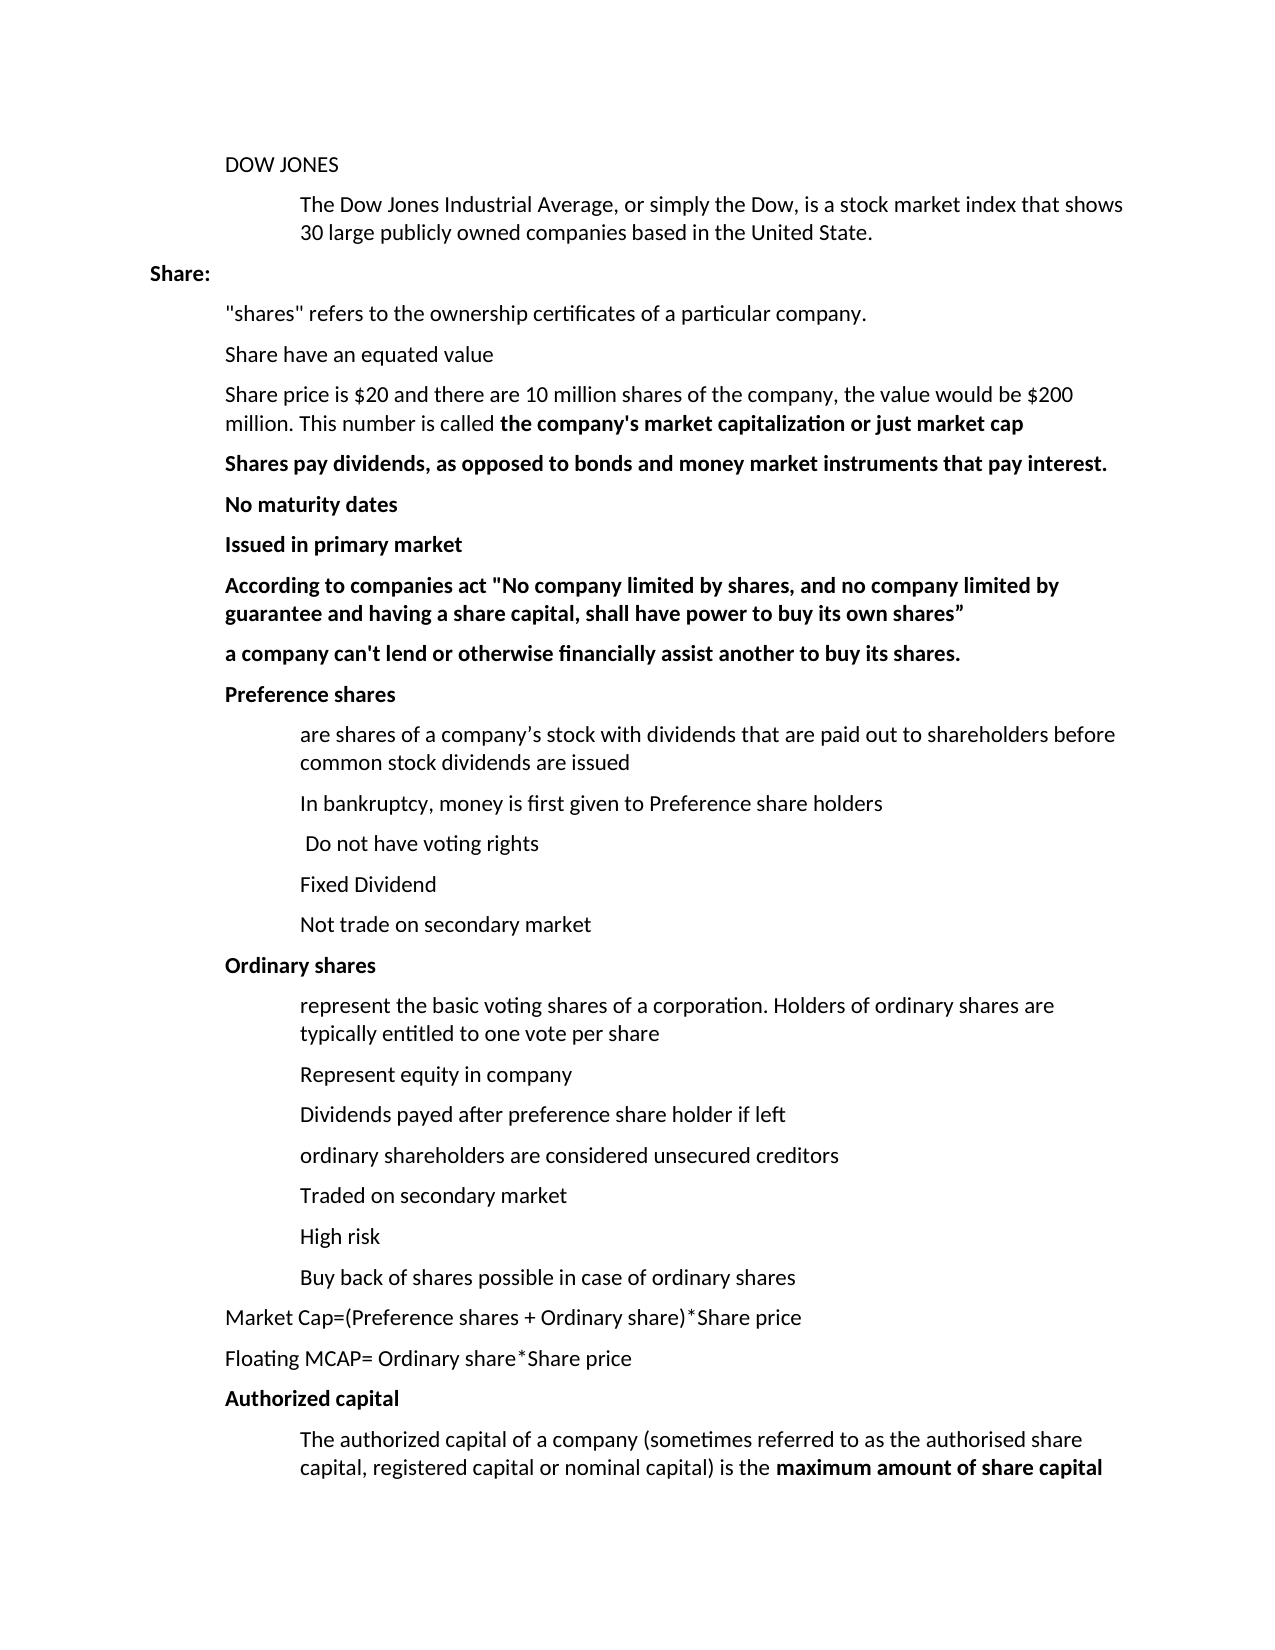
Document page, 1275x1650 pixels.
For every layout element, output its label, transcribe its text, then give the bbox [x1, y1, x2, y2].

text represent the basic voting shares of a corporation. Holders of ordinary shares are typically entitled to one vote per share [300, 991, 1125, 1047]
text "shares" refers to the ownership certificates of a particular company. [150, 299, 1125, 328]
text Authorized capital [150, 1384, 1125, 1412]
text Preference shares [225, 680, 1125, 708]
text Do not have voting rights [300, 829, 1125, 857]
text DOW JONES [225, 150, 1125, 178]
text Share have an equated value [150, 340, 1125, 368]
text High risk [300, 1222, 1125, 1250]
text ordinary shareholders are considered unsecured creditors [300, 1141, 1125, 1169]
text Not trade on secondary market [300, 910, 1125, 938]
text According to companies act "No company limited by shares, and no company limited by guarantee and having a share capital, shall have power to buy its own shares” [225, 571, 1125, 627]
text Dividends payed after preference share holder if left [300, 1101, 1125, 1128]
text a company can't lend or otherwise financially assist another to buy its shares. [225, 639, 1125, 667]
text Shares pay dividends, as opposed to bonds and money market instruments that pay interest. [225, 449, 1125, 477]
text Traded on secondary market [300, 1182, 1125, 1209]
text Share price is $20 and there are 10 million shares of the company, the value would be $200 million. This number is called the company's market capitalization or just market cap [225, 381, 1125, 437]
text Ordinary shares [225, 951, 1125, 979]
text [300, 1425, 1125, 1481]
text Issued in primary market [225, 530, 1125, 558]
text No maturity dates [225, 490, 1125, 518]
text Market Cap=(Preference shares + Ordinary share)*Share price [150, 1303, 1125, 1331]
text Buy back of shares possible in case of ordinary shares [300, 1263, 1125, 1291]
text Floating MCAP= Ordinary share*Share price [150, 1344, 1125, 1372]
text The Dow Jones Industrial Average, or simply the Dow, is a stock market index that shows 30 large publicly owned companies based in the United State. [300, 191, 1125, 247]
text In bankruptcy, money is first given to Preference share holders [300, 789, 1125, 817]
text Represent equity in company [300, 1060, 1125, 1088]
text are shares of a company’s stock with dividends that are paid out to shareholders before common stock dividends are issued [300, 720, 1125, 776]
text Share: [150, 259, 1125, 287]
text Fixed Dividend [300, 870, 1125, 898]
